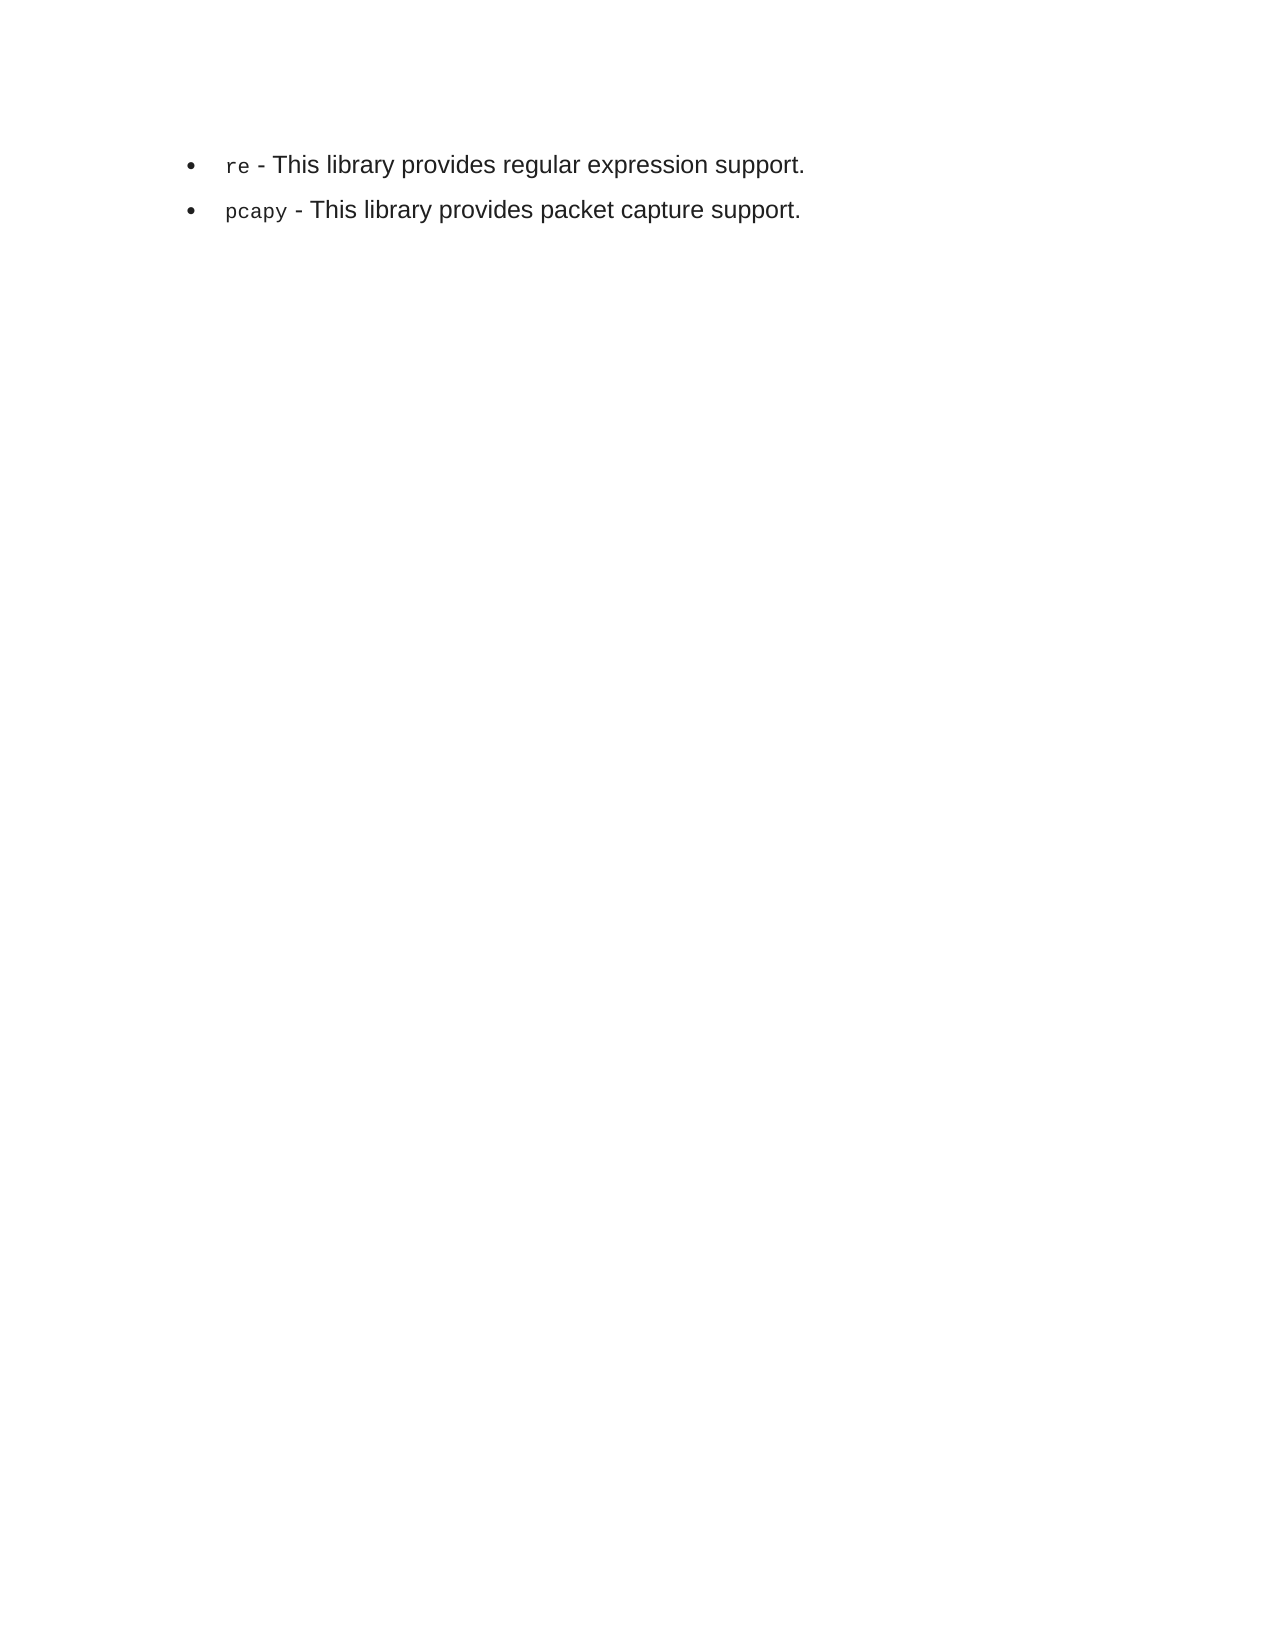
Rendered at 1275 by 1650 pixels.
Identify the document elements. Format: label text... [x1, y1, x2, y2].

list pcapy - This library provides packet capture support. [187, 195, 1125, 225]
list re - This library provides regular expression support. [187, 150, 1125, 180]
